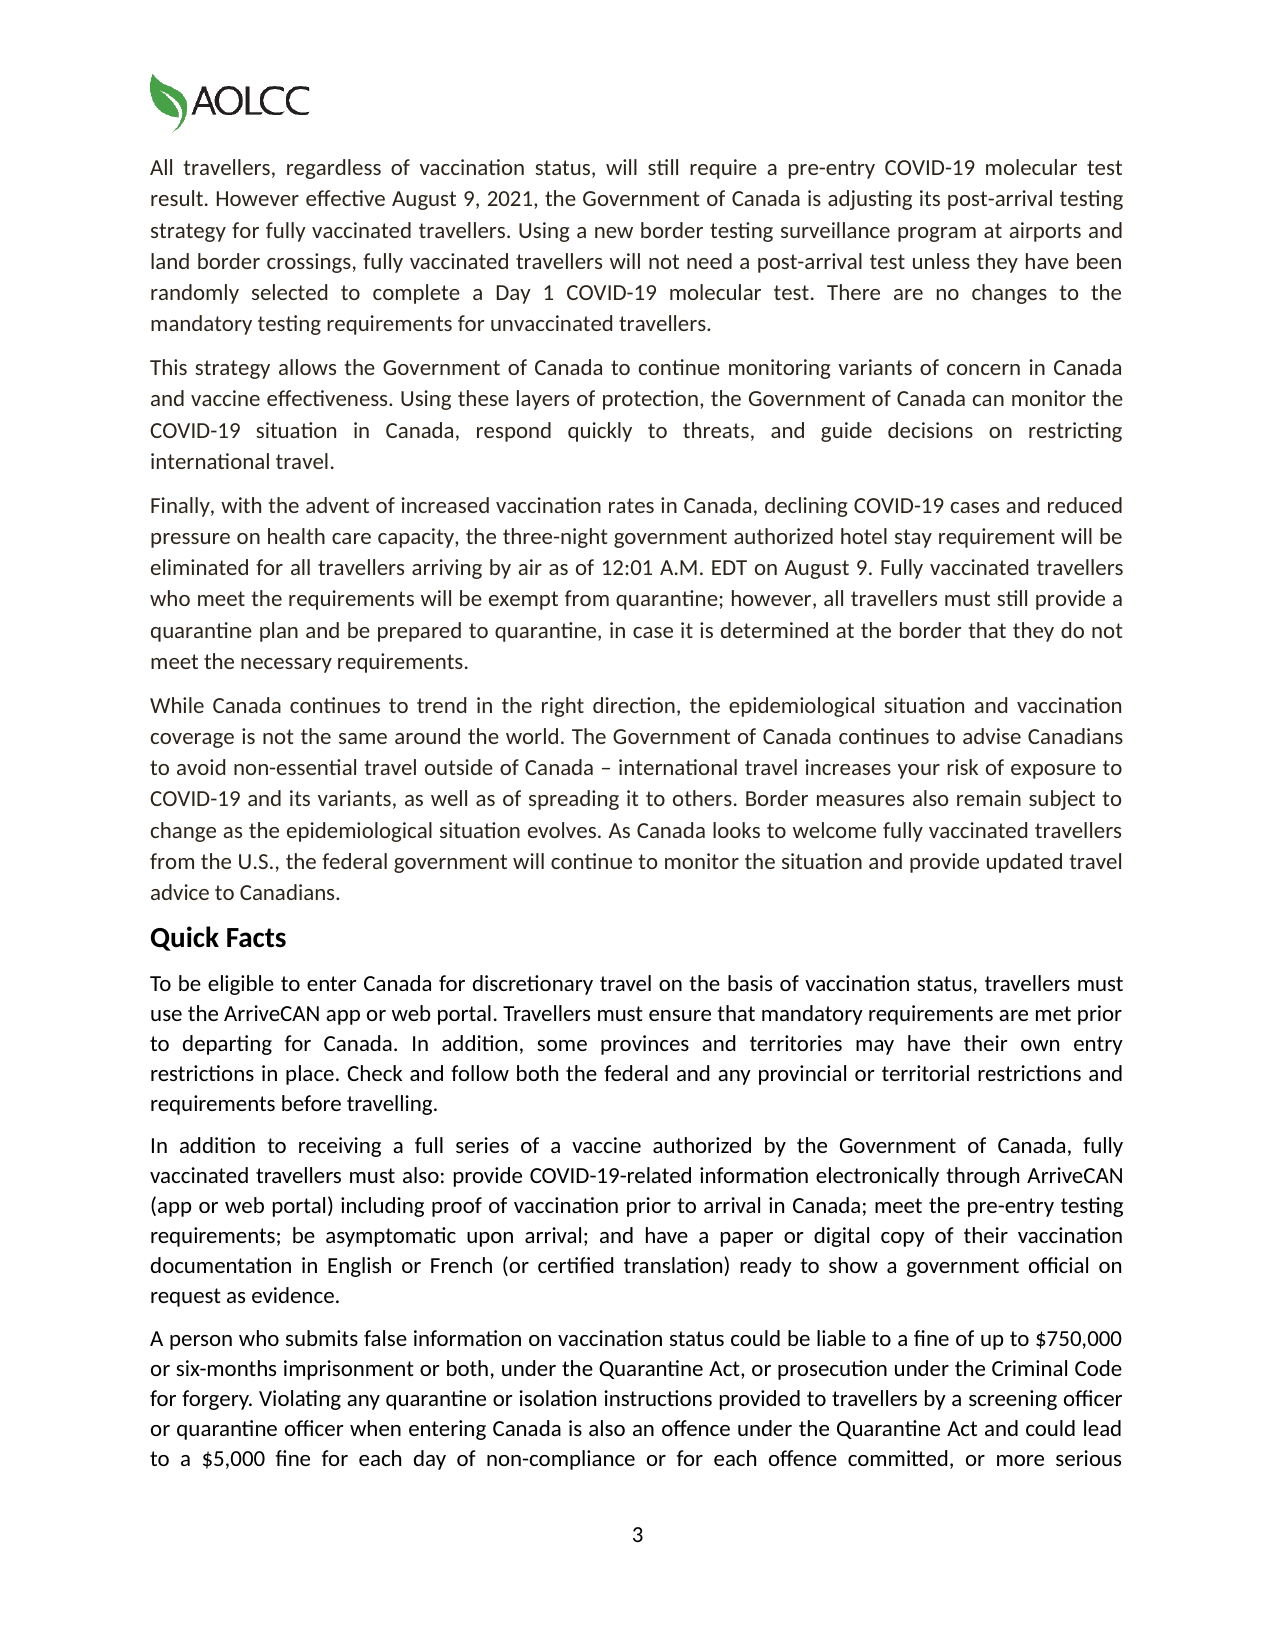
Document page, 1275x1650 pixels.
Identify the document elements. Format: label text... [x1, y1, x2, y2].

text In addition to receiving a full series of a vaccine authorized by the Government of Canada, fully vaccinated travellers must also: provide COVID-19-related information electronically through ArriveCAN (app or web portal) including proof of vaccination prior to arrival in Canada; meet the pre-entry testing requirements; be asymptomatic upon arrival; and have a paper or digital copy of their vaccination documentation in English or French (or certified translation) ready to show a government official on request as evidence. [150, 1129, 1125, 1309]
text While Canada continues to trend in the right direction, the epidemiological situation and vaccination coverage is not the same around the world. The Government of Canada continues to advise Canadians to avoid non-essential travel outside of Canada – international travel increases your risk of exposure to COVID-19 and its variants, as well as of spreading it to others. Border measures also remain subject to change as the epidemiological situation evolves. As Canada looks to welcome fully vaccinated travellers from the U.S., the federal government will continue to monitor the situation and provide updated travel advice to Canadians. [150, 687, 1125, 906]
text Quick Facts [150, 919, 1125, 954]
text Finally, with the advent of increased vaccination rates in Canada, declining COVID-19 cases and reduced pressure on health care capacity, the three-night government authorized hotel stay requirement will be eliminated for all travellers arriving by air as of 12:01 A.M. EDT on August 9. Fully vaccinated travellers who meet the requirements will be exempt from quarantine; however, all travellers must still provide a quarantine plan and be prepared to quarantine, in case it is determined at the border that they do not meet the necessary requirements. [150, 487, 1125, 675]
text This strategy allows the Government of Canada to continue monitoring variants of concern in Canada and vaccine effectiveness. Using these layers of protection, the Government of Canada can monitor the COVID-19 situation in Canada, respond quickly to threats, and guide decisions on restricting international travel. [150, 350, 1125, 475]
text All travellers, regardless of vaccination status, will still require a pre-entry COVID-19 molecular test result. However effective August 9, 2021, the Government of Canada is adjusting its post-arrival testing strategy for fully vaccinated travellers. Using a new border testing surveillance program at airports and land border crossings, fully vaccinated travellers will not need a post-arrival test unless they have been randomly selected to complete a Day 1 COVID-19 molecular test. There are no changes to the mandatory testing requirements for unvaccinated travellers. [150, 150, 1125, 337]
picture [150, 73, 310, 133]
text To be eligible to enter Canada for discretionary travel on the basis of vaccination status, travellers must use the ArriveCAN app or web portal. Travellers must ensure that mandatory requirements are met prior to departing for Canada. In addition, some provinces and territories may have their own entry restrictions in place. Check and follow both the federal and any provincial or territorial restrictions and requirements before travelling. [150, 967, 1125, 1117]
